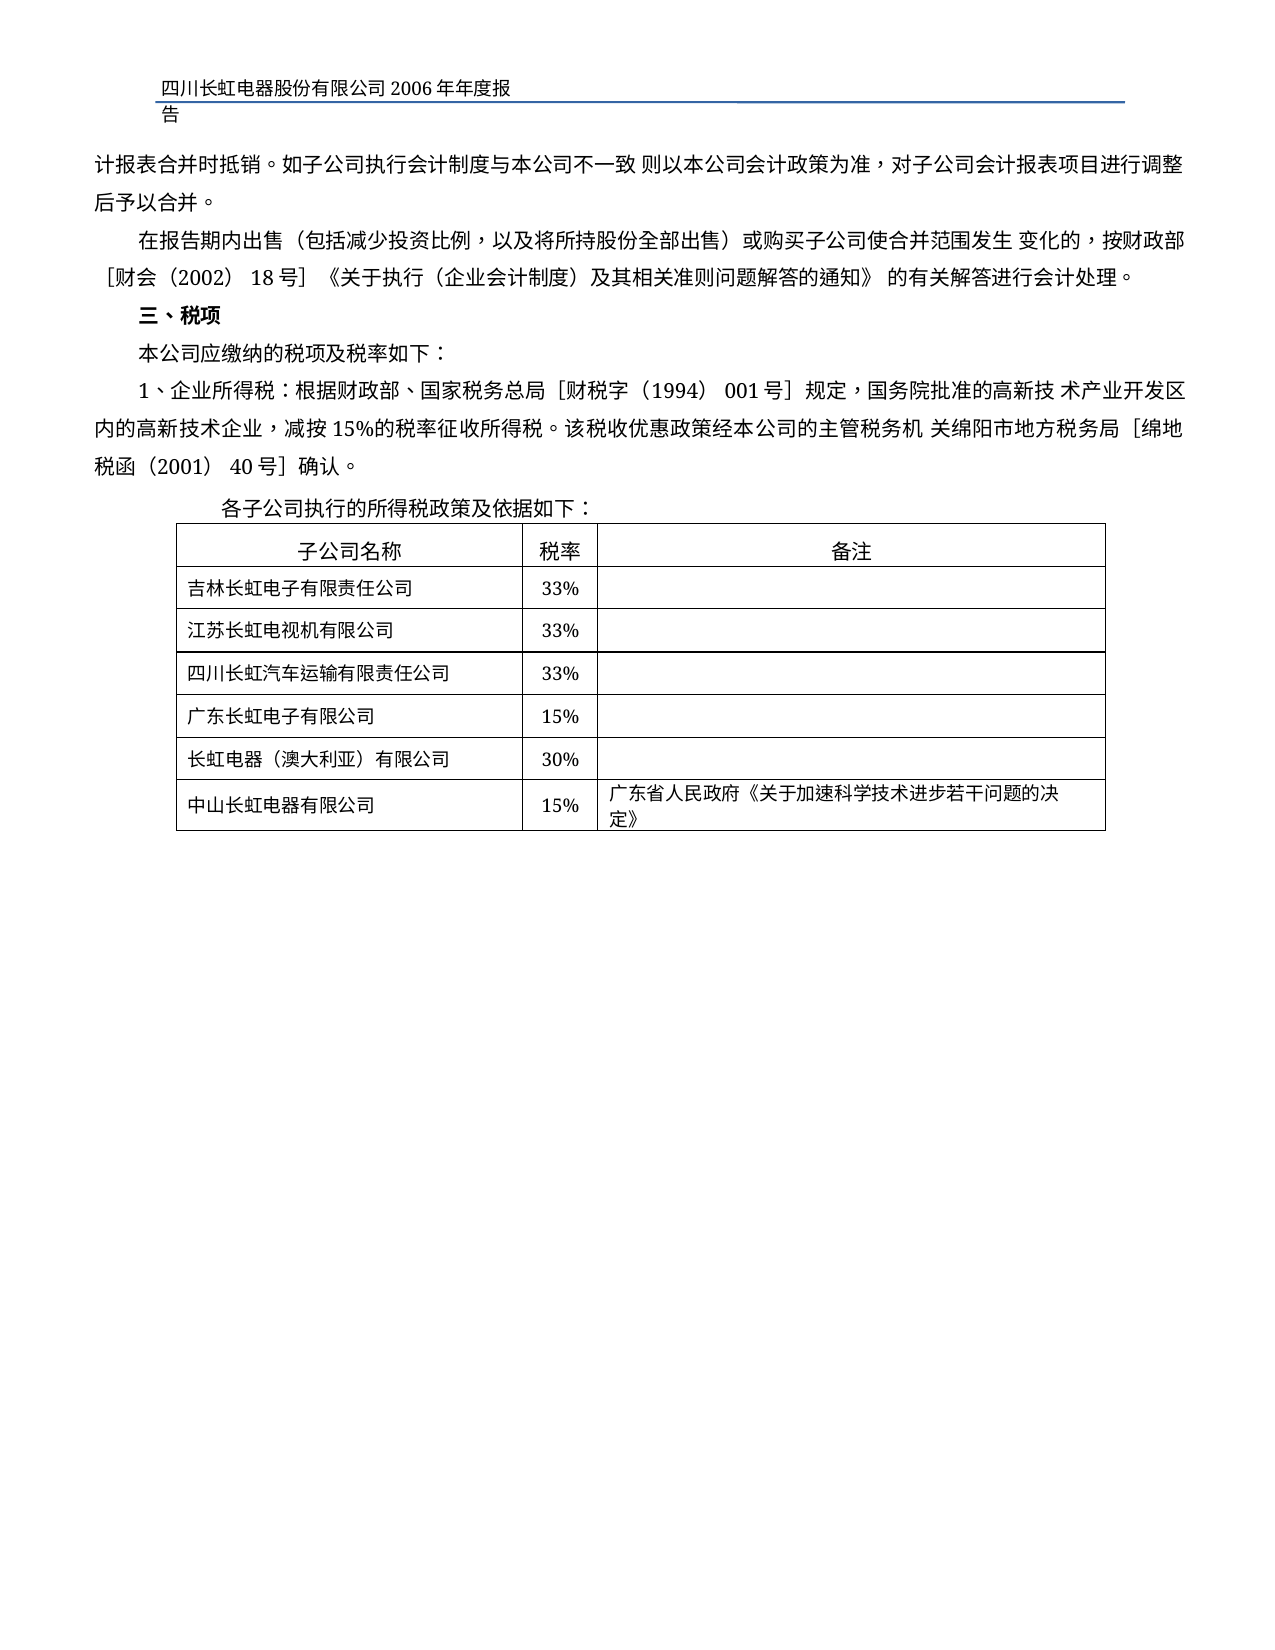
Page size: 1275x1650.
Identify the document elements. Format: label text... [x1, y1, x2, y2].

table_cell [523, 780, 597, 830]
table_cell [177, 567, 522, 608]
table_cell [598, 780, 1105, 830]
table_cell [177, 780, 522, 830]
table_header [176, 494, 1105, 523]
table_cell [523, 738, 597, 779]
text 1、企业所得税：根据财政部、国家税务总局［财税字（1994） 001号］规定，国务院批准的高新技 术产业开发区内的高新技术企业，减按15%的税率征收所得税。该税收优惠政策经本公司的主管税务机 关绵阳市地方税务局［绵地税函（2001） 40号］确认。 [94, 369, 1187, 482]
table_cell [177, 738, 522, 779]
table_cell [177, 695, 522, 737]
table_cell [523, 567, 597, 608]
text 本公司应缴纳的税项及税率如下： [94, 331, 1187, 369]
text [94, 142, 1187, 218]
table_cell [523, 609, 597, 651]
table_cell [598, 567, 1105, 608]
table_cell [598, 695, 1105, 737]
text 三、税项 [94, 293, 1187, 331]
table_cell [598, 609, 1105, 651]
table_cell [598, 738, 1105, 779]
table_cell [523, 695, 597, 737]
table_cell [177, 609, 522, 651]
text 在报告期内出售（包括减少投资比例，以及将所持股份全部出售）或购买子公司使合并范围发生 变化的，按财政部［财会（2002） 18号］《关于执行（企业会计制度）及其相关准则问题解答的通知》 的有关解答进行会计处理。 [94, 218, 1187, 293]
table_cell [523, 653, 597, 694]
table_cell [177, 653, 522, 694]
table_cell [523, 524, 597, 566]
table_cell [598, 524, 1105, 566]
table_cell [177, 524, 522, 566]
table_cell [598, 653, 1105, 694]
